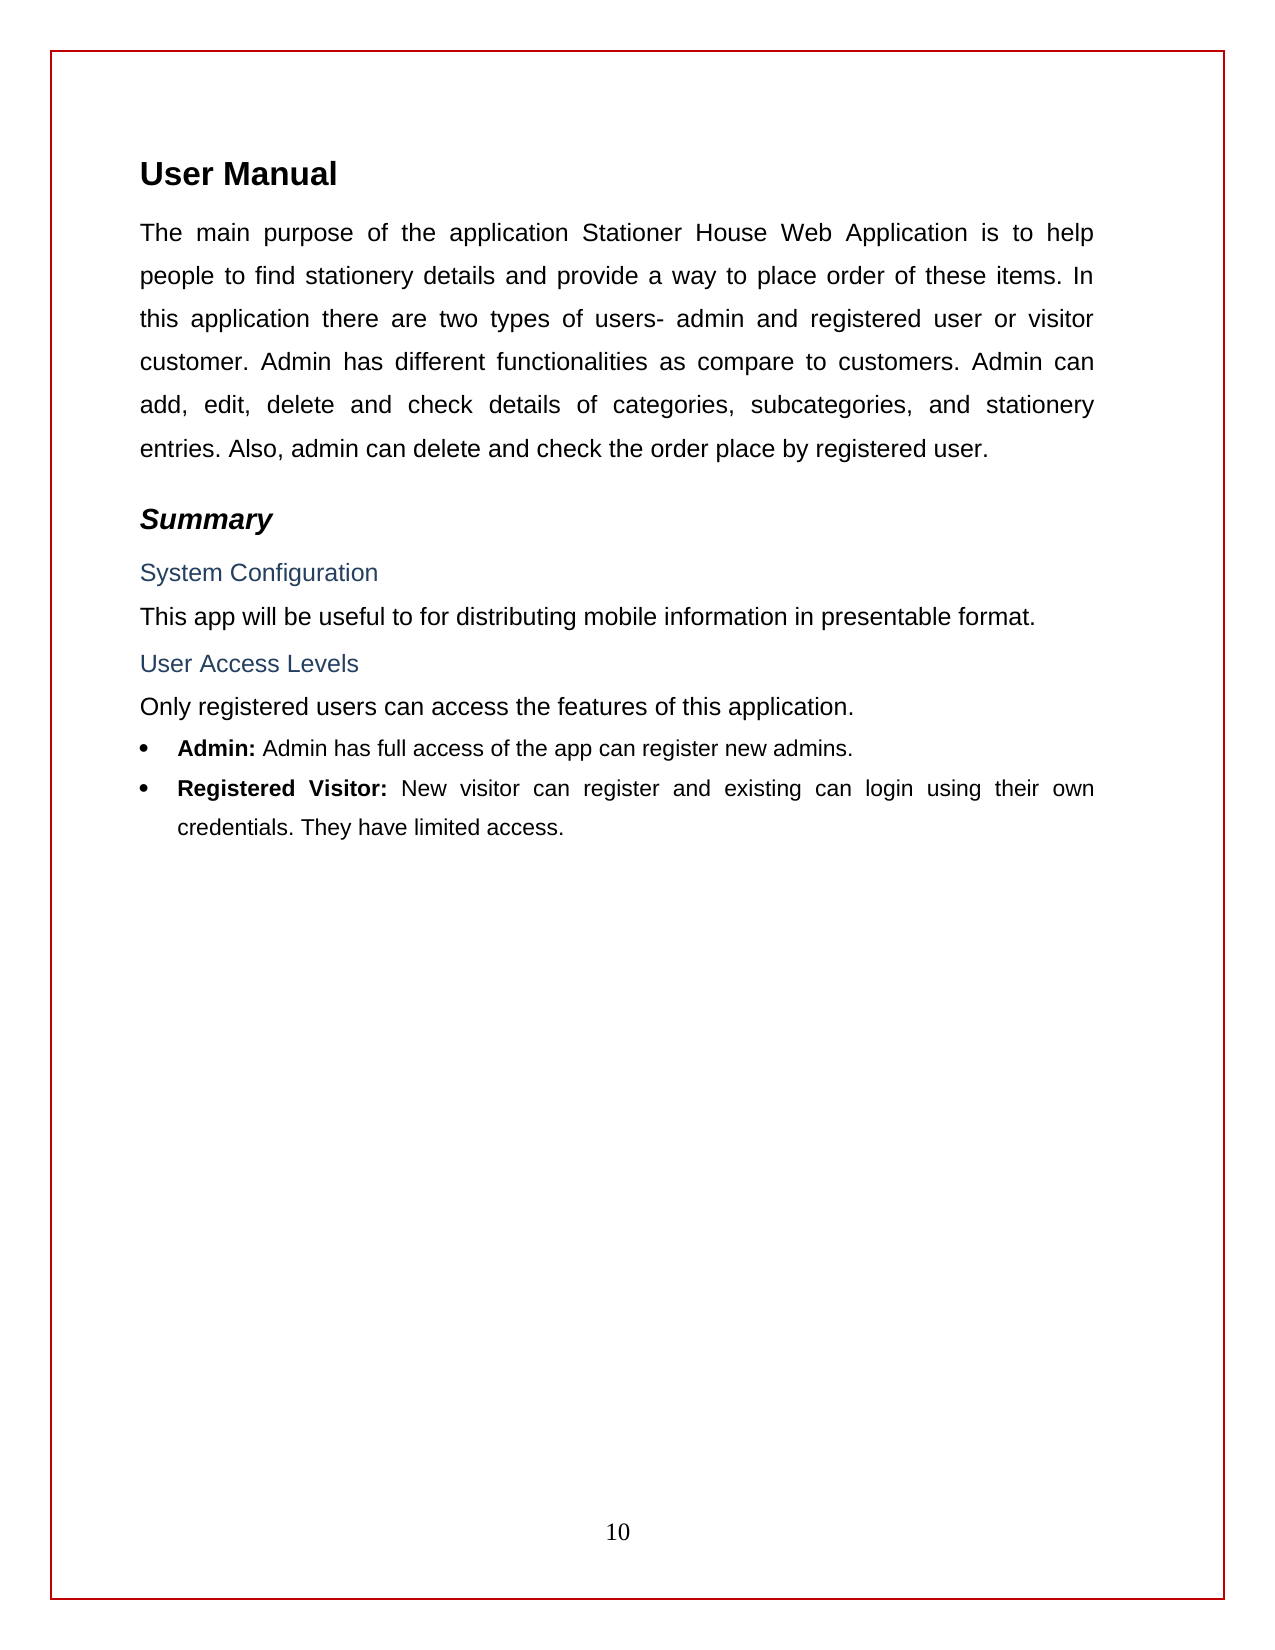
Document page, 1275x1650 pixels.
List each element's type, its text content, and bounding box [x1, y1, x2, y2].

text This app will be useful to for distributing mobile information in presentable format. [139, 601, 1096, 630]
list Admin: Admin has full access of the app can register new admins. [139, 735, 1096, 761]
text The main purpose of the application Stationer House Web Application is to help people to find stationery details and provide a way to place order of these items. In this application there are two types of users- admin and registered user or visitor customer. Admin has different functionalities as compare to customers. Admin can add, edit, delete and check details of categories, subcategories, and stationery entries. Also, admin can delete and check the order place by registered user. [139, 218, 1096, 462]
text Only registered users can access the features of this application. [139, 692, 1096, 721]
subtitle Summary [139, 502, 1096, 535]
subtitle User Manual [139, 154, 1096, 193]
subtitle System Configuration [139, 558, 1096, 587]
list Registered Visitor: New visitor can register and existing can login using their own credentials. They have limited access. [139, 774, 1096, 840]
subtitle User Access Levels [139, 649, 1096, 677]
